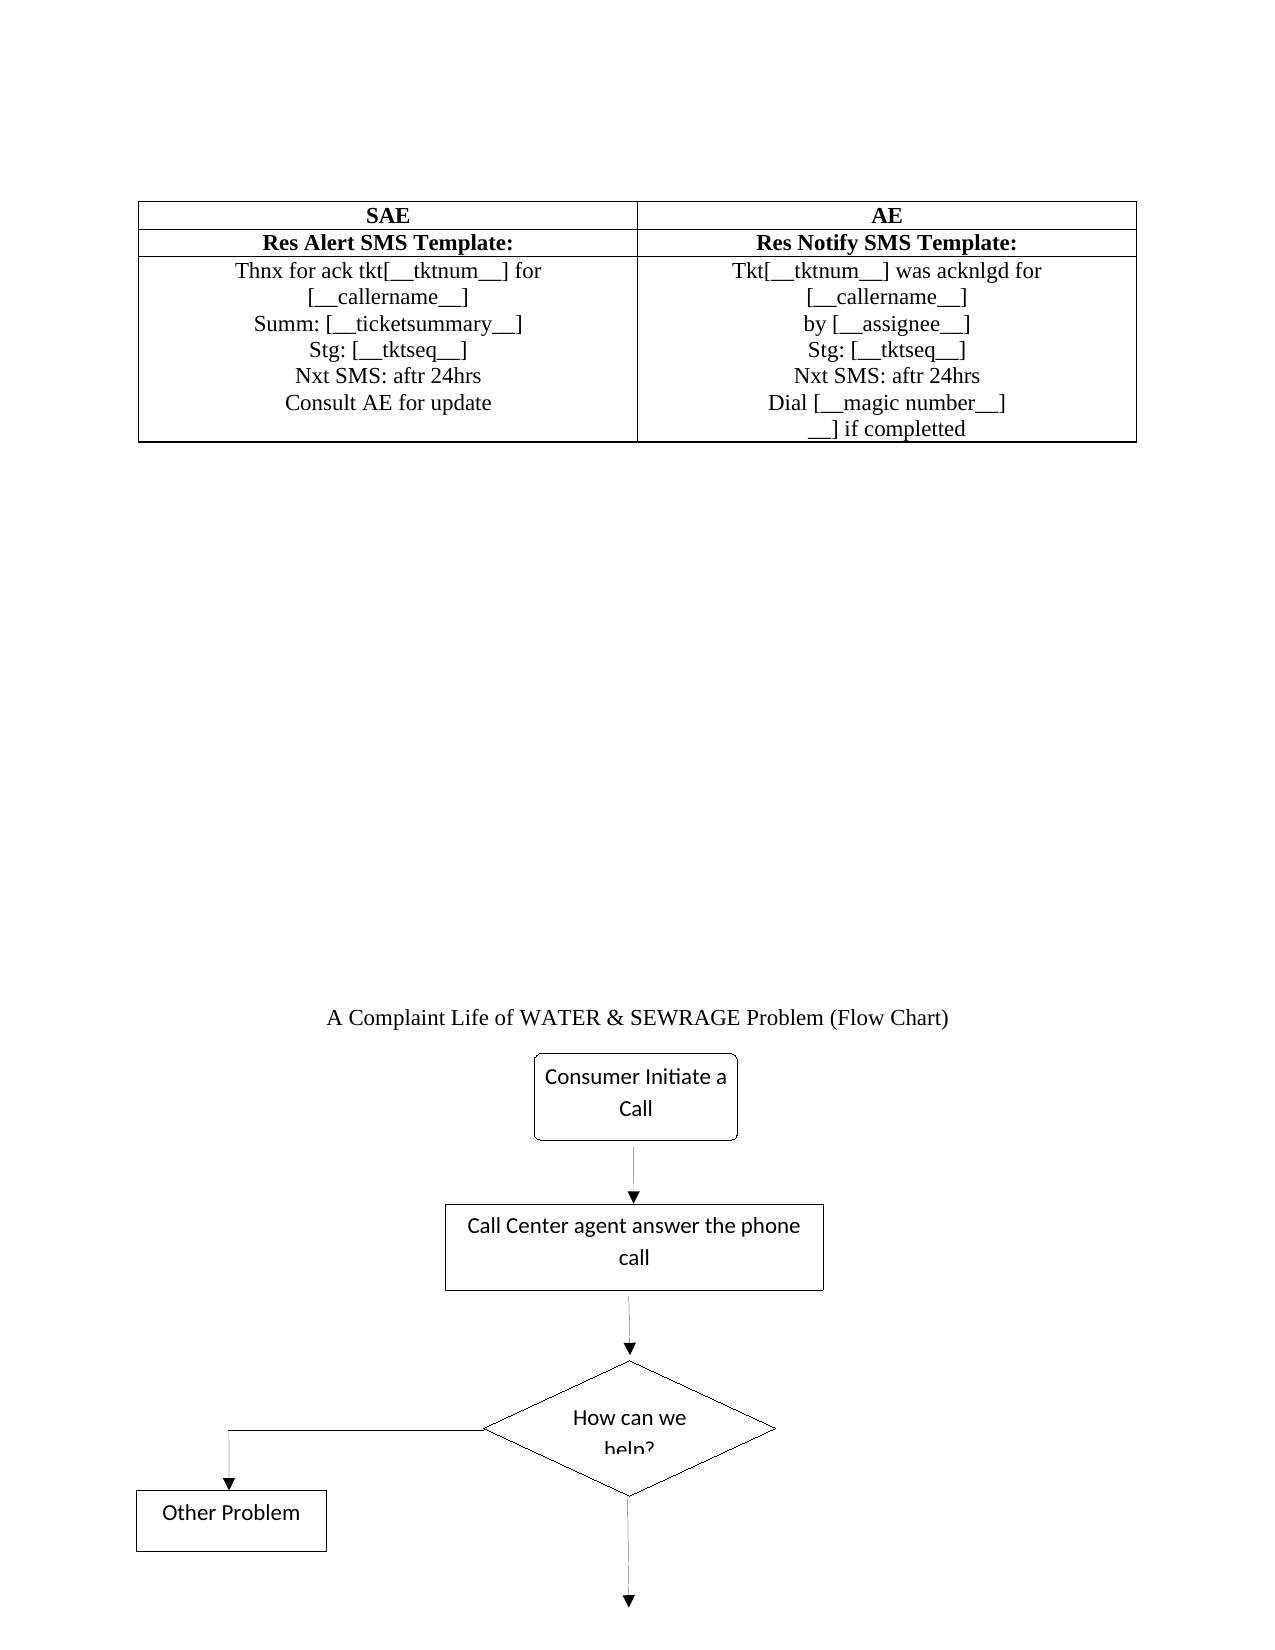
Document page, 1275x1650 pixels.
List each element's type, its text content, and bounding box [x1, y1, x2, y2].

table_header SAE [139, 202, 637, 228]
table_cell Thnx for ack tkt[__tktnum__] for [__callername__] Summ: [__ticketsummary__] Stg: [__tktseq__] Nxt SMS: aftr 24hrs Consult AE for update [139, 257, 637, 441]
table_cell Res Alert SMS Template: [139, 230, 637, 256]
table_cell Res Notify SMS Template: [638, 230, 1136, 256]
table_header AE [638, 202, 1136, 228]
text A Complaint Life of WATER & SEWRAGE Problem (Flow Chart) [150, 1004, 1125, 1030]
table_cell Tkt[__tktnum__] was acknlgd for [__callername__] by [__assignee__] Stg: [__tktseq__] Nxt SMS: aftr 24hrs Dial [__magic number__] __] if completted [638, 257, 1136, 441]
